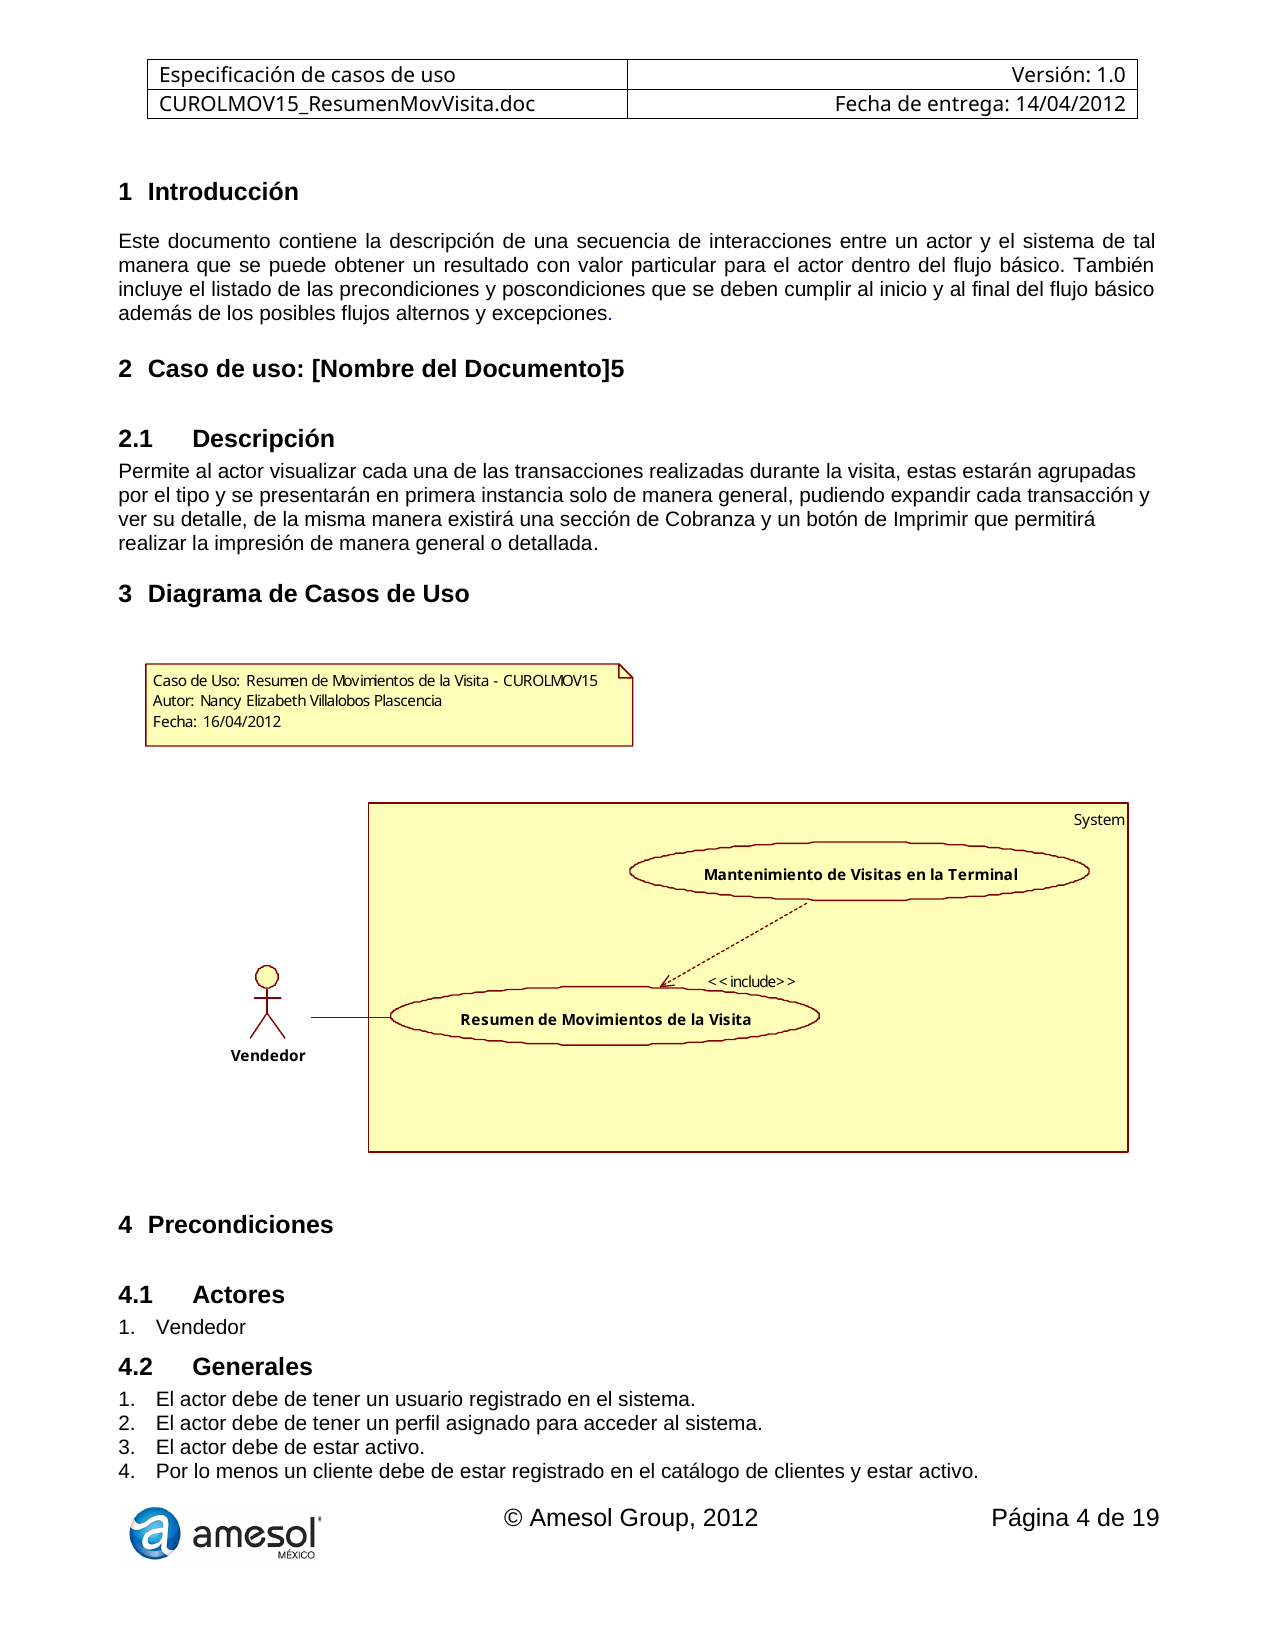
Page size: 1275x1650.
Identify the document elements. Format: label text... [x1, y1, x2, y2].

subtitle Diagrama de Casos de Uso [118, 579, 1157, 607]
subtitle Descripción [118, 424, 1157, 453]
text Permite al actor visualizar cada una de las transacciones realizadas durante la visita, estas estarán agrupadas por el tipo y se presentarán en primera instancia solo de manera general, pudiendo expandir cada transacción y ver su detalle, de la misma manera existirá una sección de Cobranza y un botón de Imprimir que permitirá realizar la impresión de manera general o detallada. [118, 459, 1157, 555]
subtitle Caso de uso: Resumen de Movimientos de la Visita - CUROLMOV15 [118, 354, 1157, 383]
subtitle Actores [118, 1280, 1157, 1309]
list Vendedor [118, 1315, 1157, 1339]
list El actor debe de estar activo. [118, 1434, 1157, 1458]
list Por lo menos un cliente debe de estar registrado en el catálogo de clientes y estar activo. [118, 1458, 1157, 1482]
list El actor debe de tener un usuario registrado en el sistema. [118, 1387, 1157, 1411]
list El actor debe de tener un perfil asignado para acceder al sistema. [118, 1411, 1157, 1434]
subtitle Precondiciones [118, 1210, 1157, 1239]
subtitle Generales [118, 1352, 1157, 1380]
subtitle Introducción [118, 177, 1157, 205]
text Este documento contiene la descripción de una secuencia de interacciones entre un actor y el sistema de tal manera que se puede obtener un resultado con valor particular para el actor dentro del flujo básico. También incluye el listado de las precondiciones y poscondiciones que se deben cumplir al inicio y al final del flujo básico además de los posibles flujos alternos y excepciones. [118, 229, 1157, 325]
picture [118, 1502, 322, 1563]
